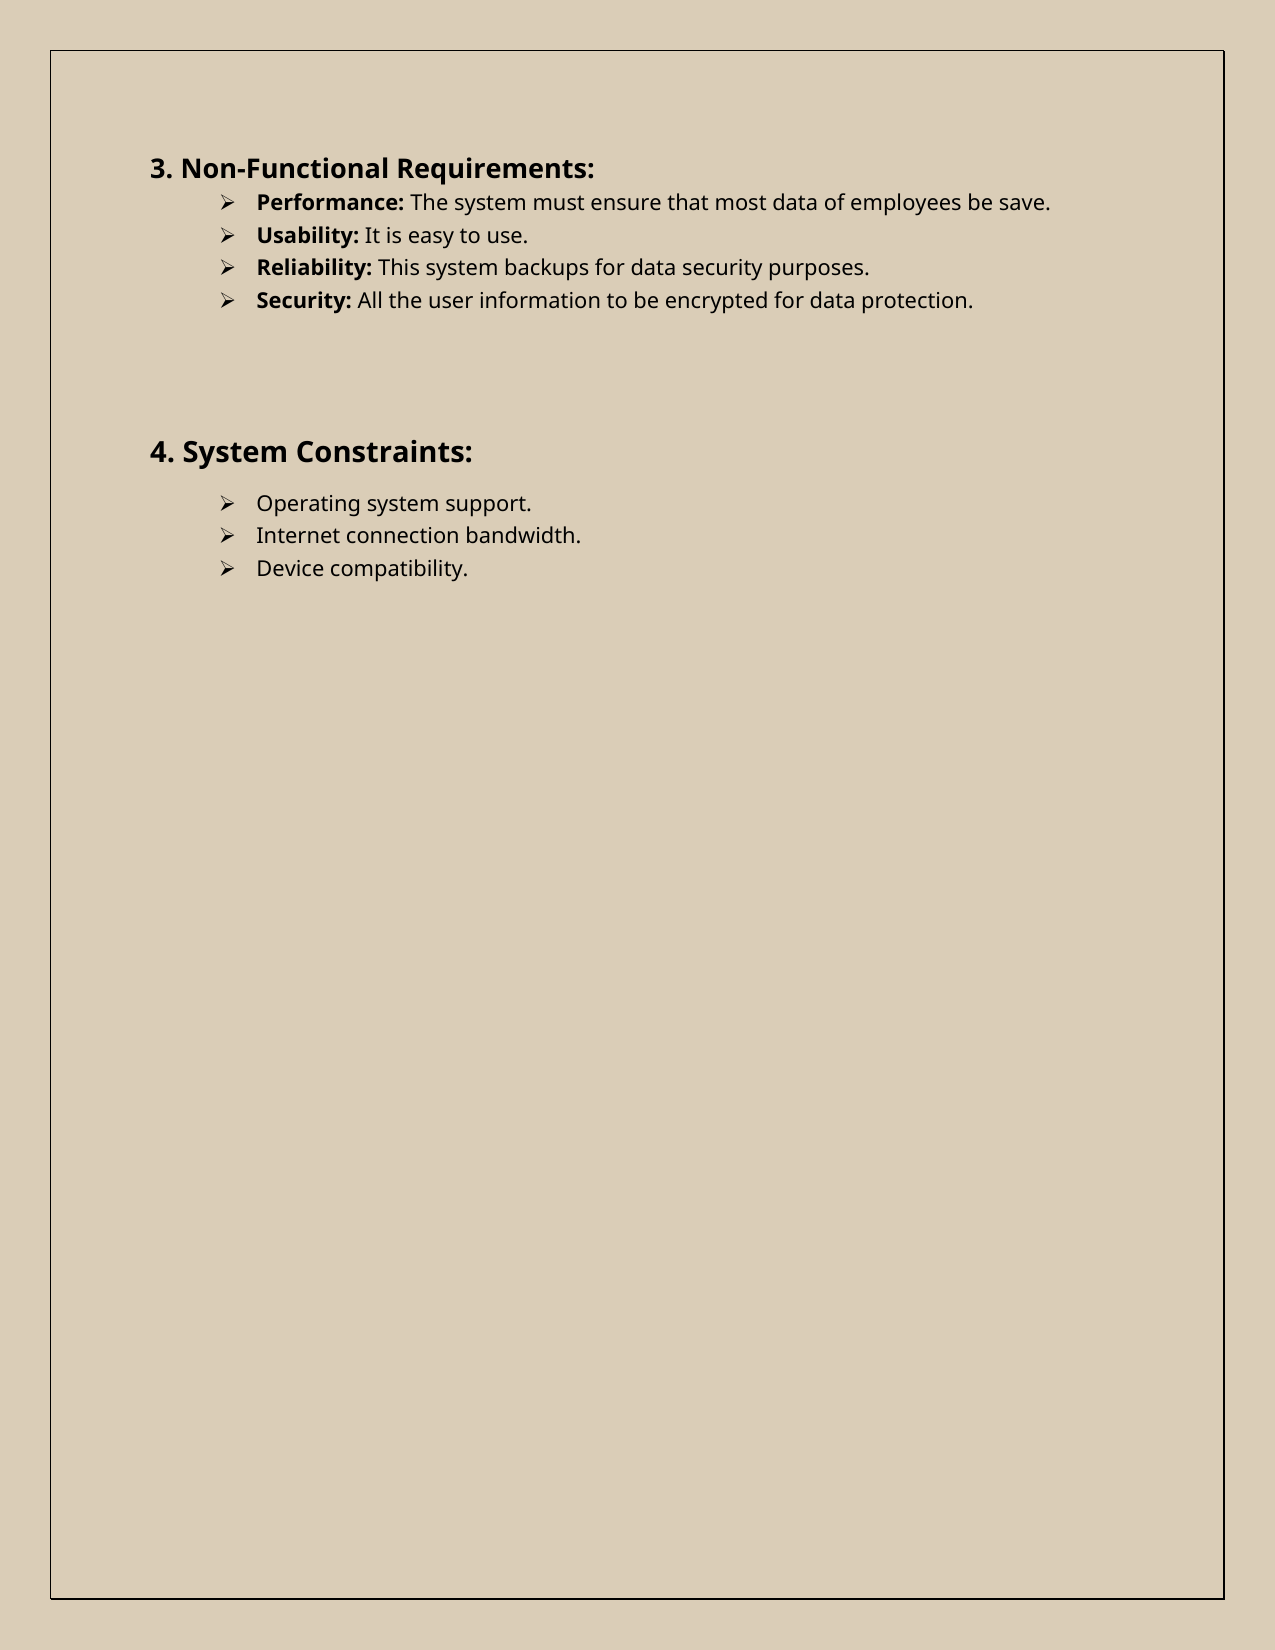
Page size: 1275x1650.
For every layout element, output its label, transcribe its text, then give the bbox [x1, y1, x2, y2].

list Security: All the user information to be encrypted for data protection. [219, 285, 1124, 315]
list Usability: It is easy to use. [219, 219, 1124, 249]
list Internet connection bandwidth. [219, 520, 1124, 550]
list Reliability: This system backups for data security purposes. [219, 252, 1124, 282]
text 4. System Constraints: [150, 432, 1124, 471]
list Operating system support. [219, 488, 1124, 517]
list Device compatibility. [219, 553, 1124, 583]
list Performance: The system must ensure that most data of employees be save. [219, 187, 1124, 217]
subtitle 3. Non-Functional Requirements: [150, 150, 1124, 187]
